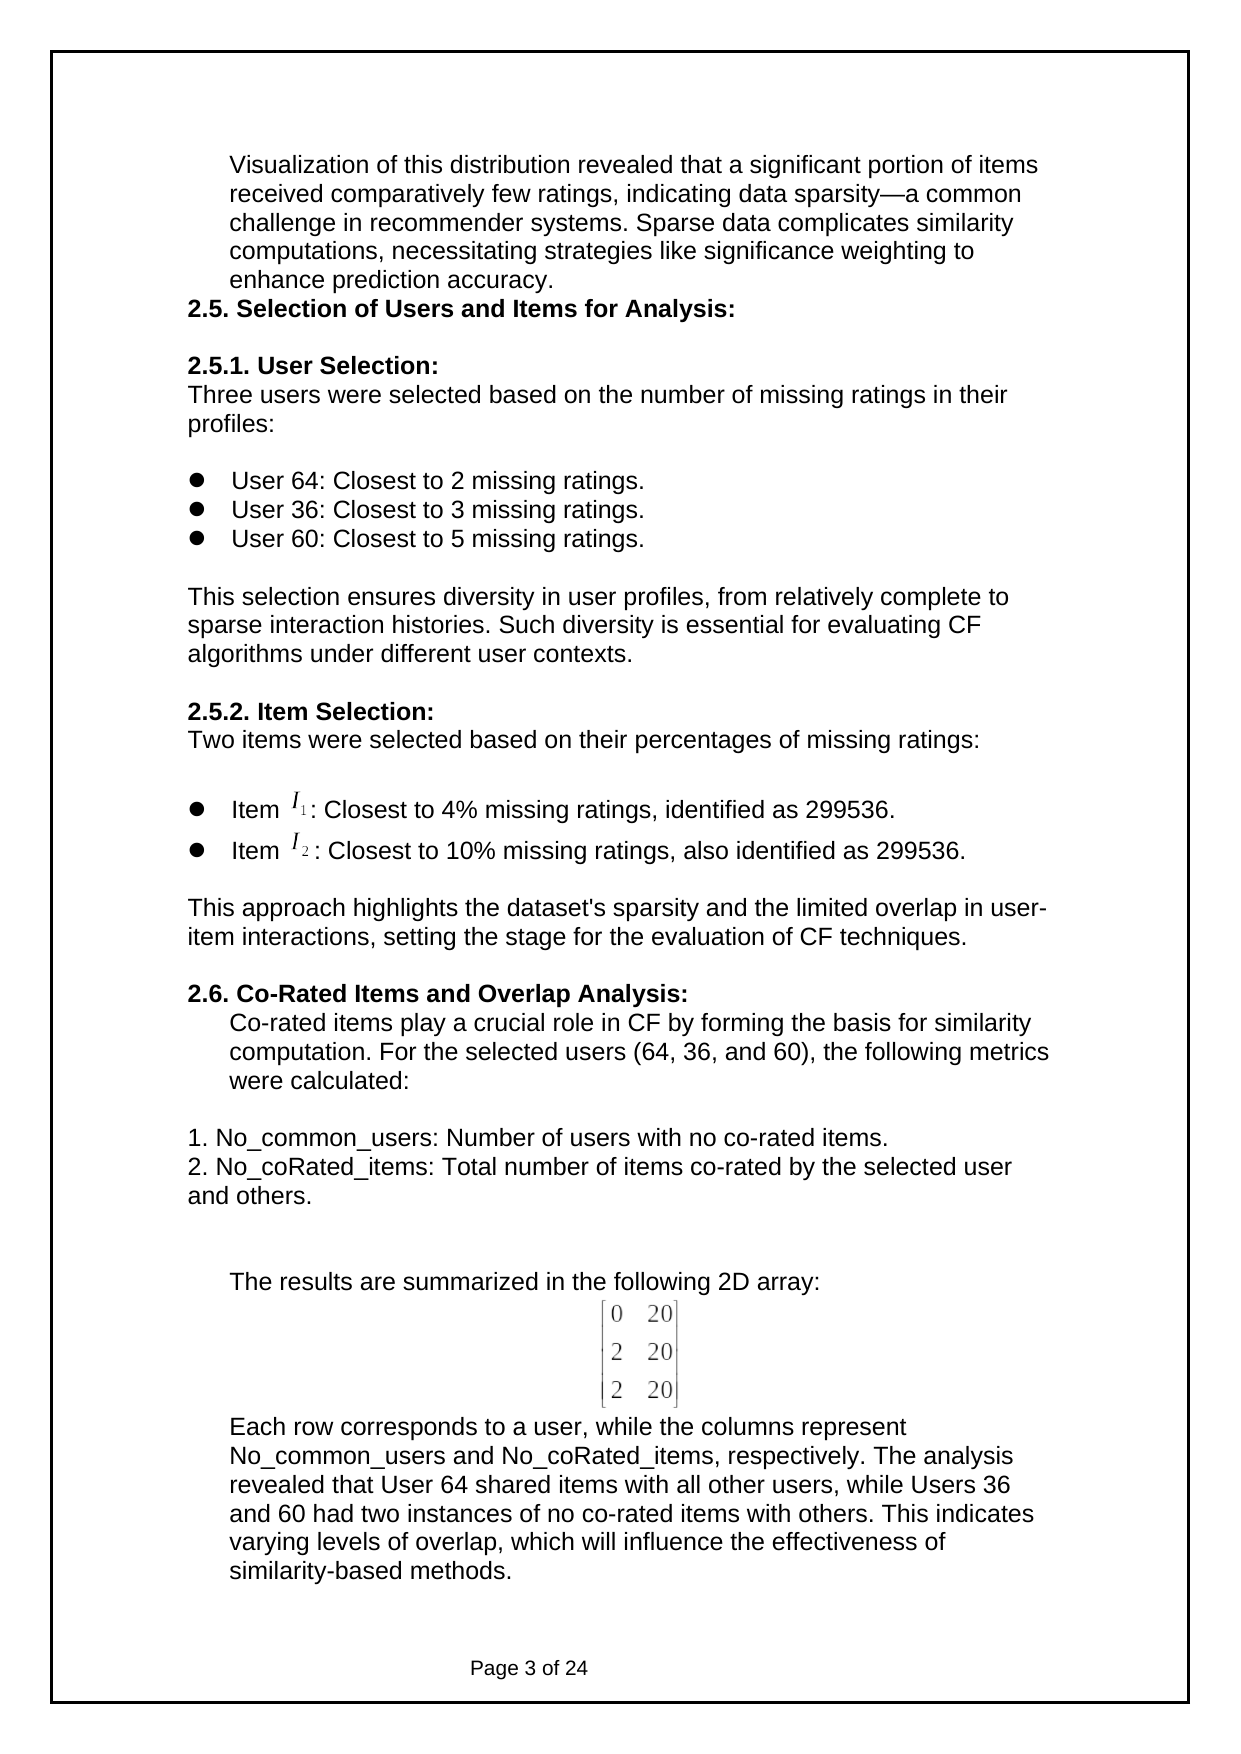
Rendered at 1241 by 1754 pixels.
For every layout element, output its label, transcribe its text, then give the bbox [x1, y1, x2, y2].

list User 60: Closest to 5 missing ratings. [187, 524, 1053, 553]
list User 64: Closest to 2 missing ratings. [187, 466, 1053, 495]
list Item Selection: [187, 697, 1053, 725]
list This approach highlights the dataset's sparsity and the limited overlap in user-item interactions, setting the stage for the evaluation of CF techniques. [187, 893, 1053, 951]
list Visualization of this distribution revealed that a significant portion of items received comparatively few ratings, indicating data sparsity—a common challenge in recommender systems. Sparse data complicates similarity computations, necessitating strategies like significance weighting to enhance prediction accuracy. [229, 150, 1053, 294]
list Two items were selected based on their percentages of missing ratings: [187, 725, 1053, 754]
list Item : Closest to 4% missing ratings, identified as 299536. [187, 783, 1053, 824]
list The results are summarized in the following 2D array: [229, 1267, 1053, 1296]
list Selection of Users and Items for Analysis: [187, 294, 1053, 322]
list No_common_users: Number of users with no co-rated items. [187, 1123, 1053, 1152]
list User 36: Closest to 3 missing ratings. [187, 495, 1053, 524]
list This selection ensures diversity in user profiles, from relatively complete to sparse interaction histories. Such diversity is essential for evaluating CF algorithms under different user contexts. [187, 582, 1053, 668]
list Item : Closest to 10% missing ratings, also identified as 299536. [187, 824, 1053, 864]
list Each row corresponds to a user, while the columns represent No_common_users and No_coRated_items, respectively. The analysis revealed that User 64 shared items with all other users, while Users 36 and 60 had two instances of no co-rated items with others. This indicates varying levels of overlap, which will influence the effectiveness of similarity-based methods. [229, 1412, 1053, 1585]
list No_coRated_items: Total number of items co-rated by the selected user and others. [187, 1152, 1053, 1209]
list Co-Rated Items and Overlap Analysis: [187, 979, 1053, 1008]
list User Selection: [187, 351, 1053, 380]
list Three users were selected based on the number of missing ratings in their profiles: [187, 380, 1053, 437]
list Co-rated items play a crucial role in CF by forming the basis for similarity computation. For the selected users (64, 36, and 60), the following metrics were calculated: [229, 1008, 1053, 1094]
